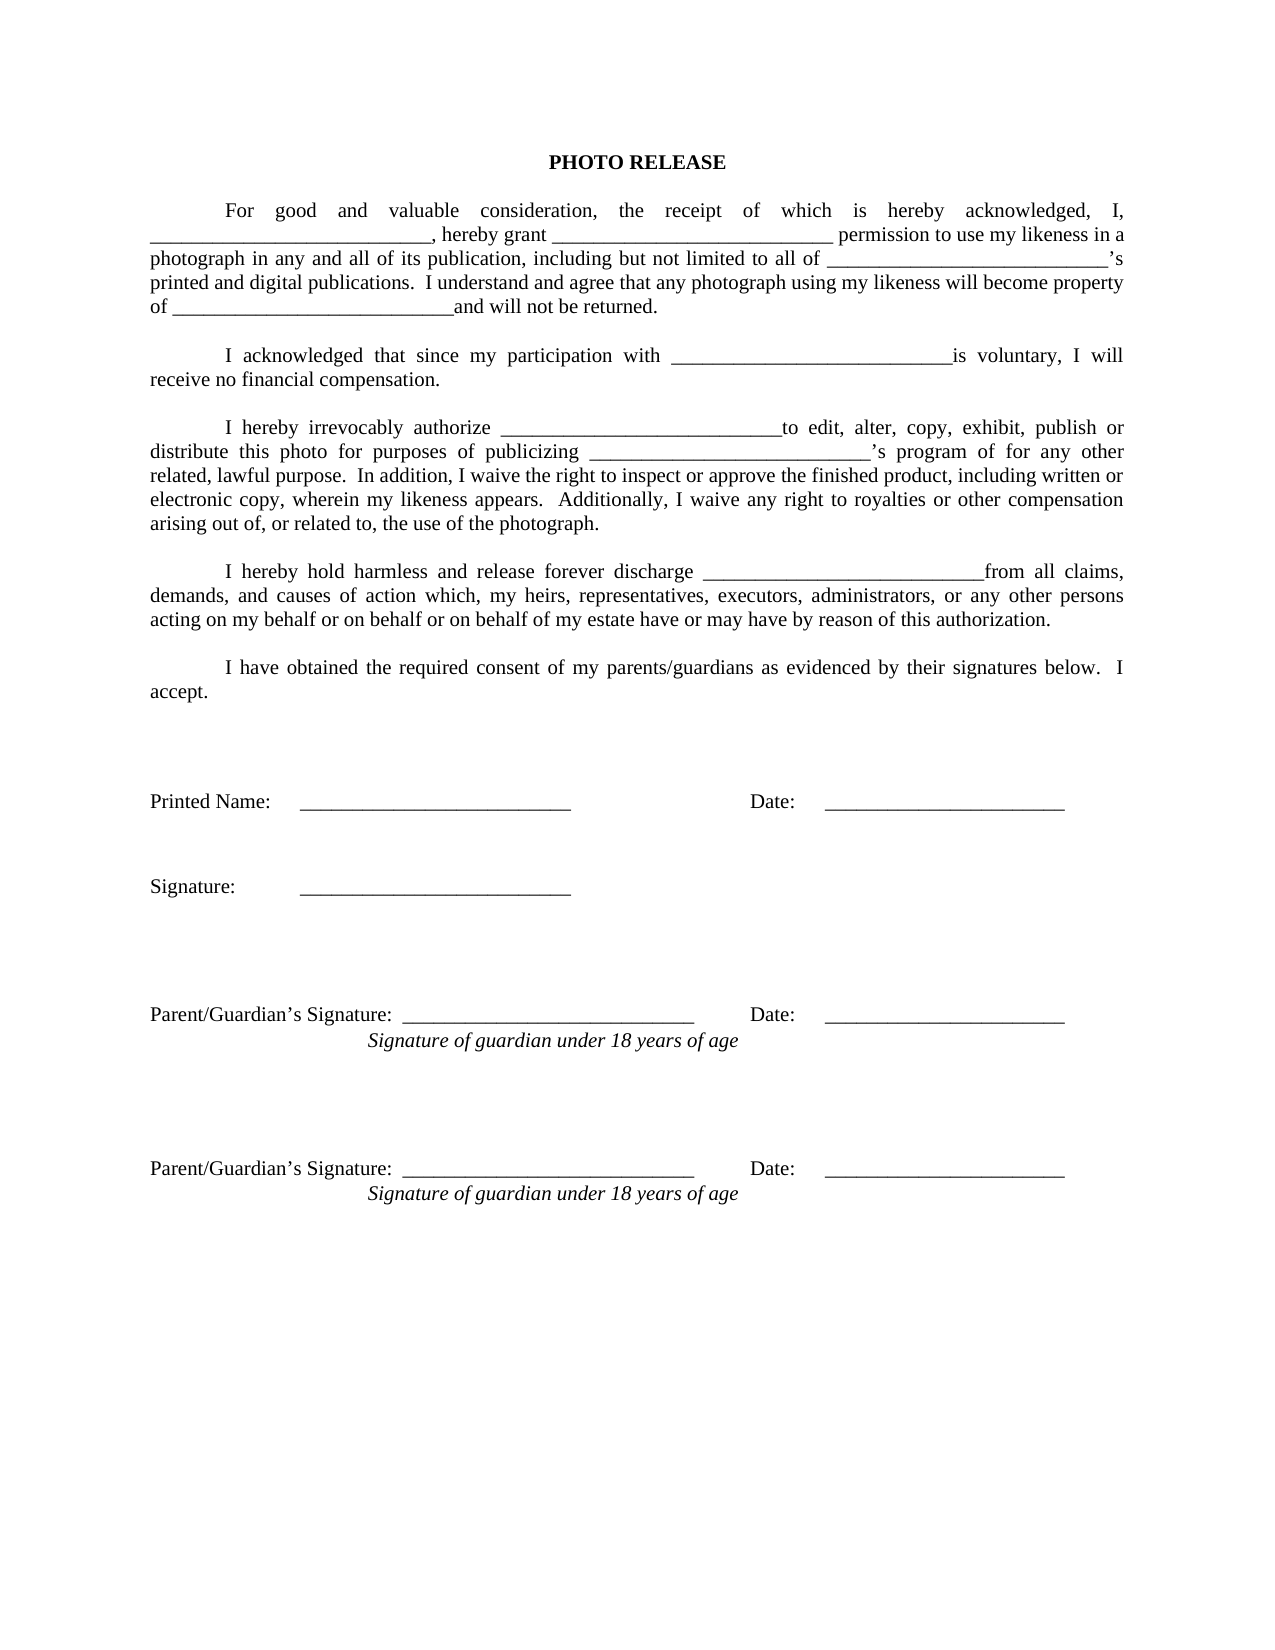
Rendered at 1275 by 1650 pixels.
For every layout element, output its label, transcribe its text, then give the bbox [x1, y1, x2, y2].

text Parent/Guardian’s Signature: ____________________________ Date: _______________________ Signature of guardian under 18 years of age [150, 1155, 1125, 1205]
text PHOTO RELEASE [150, 150, 1125, 174]
text Parent/Guardian’s Signature: ____________________________ Date: _______________________ Signature of guardian under 18 years of age [150, 1002, 1125, 1052]
text I hereby hold harmless and release forever discharge ___________________________from all claims, demands, and causes of action which, my heirs, representatives, executors, administrators, or any other persons acting on my behalf or on behalf or on behalf of my estate have or may have by reason of this authorization. [150, 559, 1125, 631]
text For good and valuable consideration, the receipt of which is hereby acknowledged, I, ___________________________, hereby grant ___________________________ permission to use my likeness in a photograph in any and all of its publication, including but not limited to all of ___________________________’s printed and digital publications. I understand and agree that any photograph using my likeness will become property of ___________________________and will not be returned. [150, 198, 1125, 318]
text I hereby irrevocably authorize ___________________________to edit, alter, copy, exhibit, publish or distribute this photo for purposes of publicizing ___________________________’s program of for any other related, lawful purpose. In addition, I waive the right to inspect or approve the finished product, including written or electronic copy, wherein my likeness appears. Additionally, I waive any right to royalties or other compensation arising out of, or related to, the use of the photograph. [150, 415, 1125, 535]
text I have obtained the required consent of my parents/guardians as evidenced by their signatures below. I accept. [150, 655, 1125, 703]
text I acknowledged that since my participation with ___________________________is voluntary, I will receive no financial compensation. [150, 342, 1125, 391]
text Printed Name: __________________________ Date: _______________________ [150, 789, 1125, 813]
text Signature: __________________________ [150, 874, 1125, 898]
